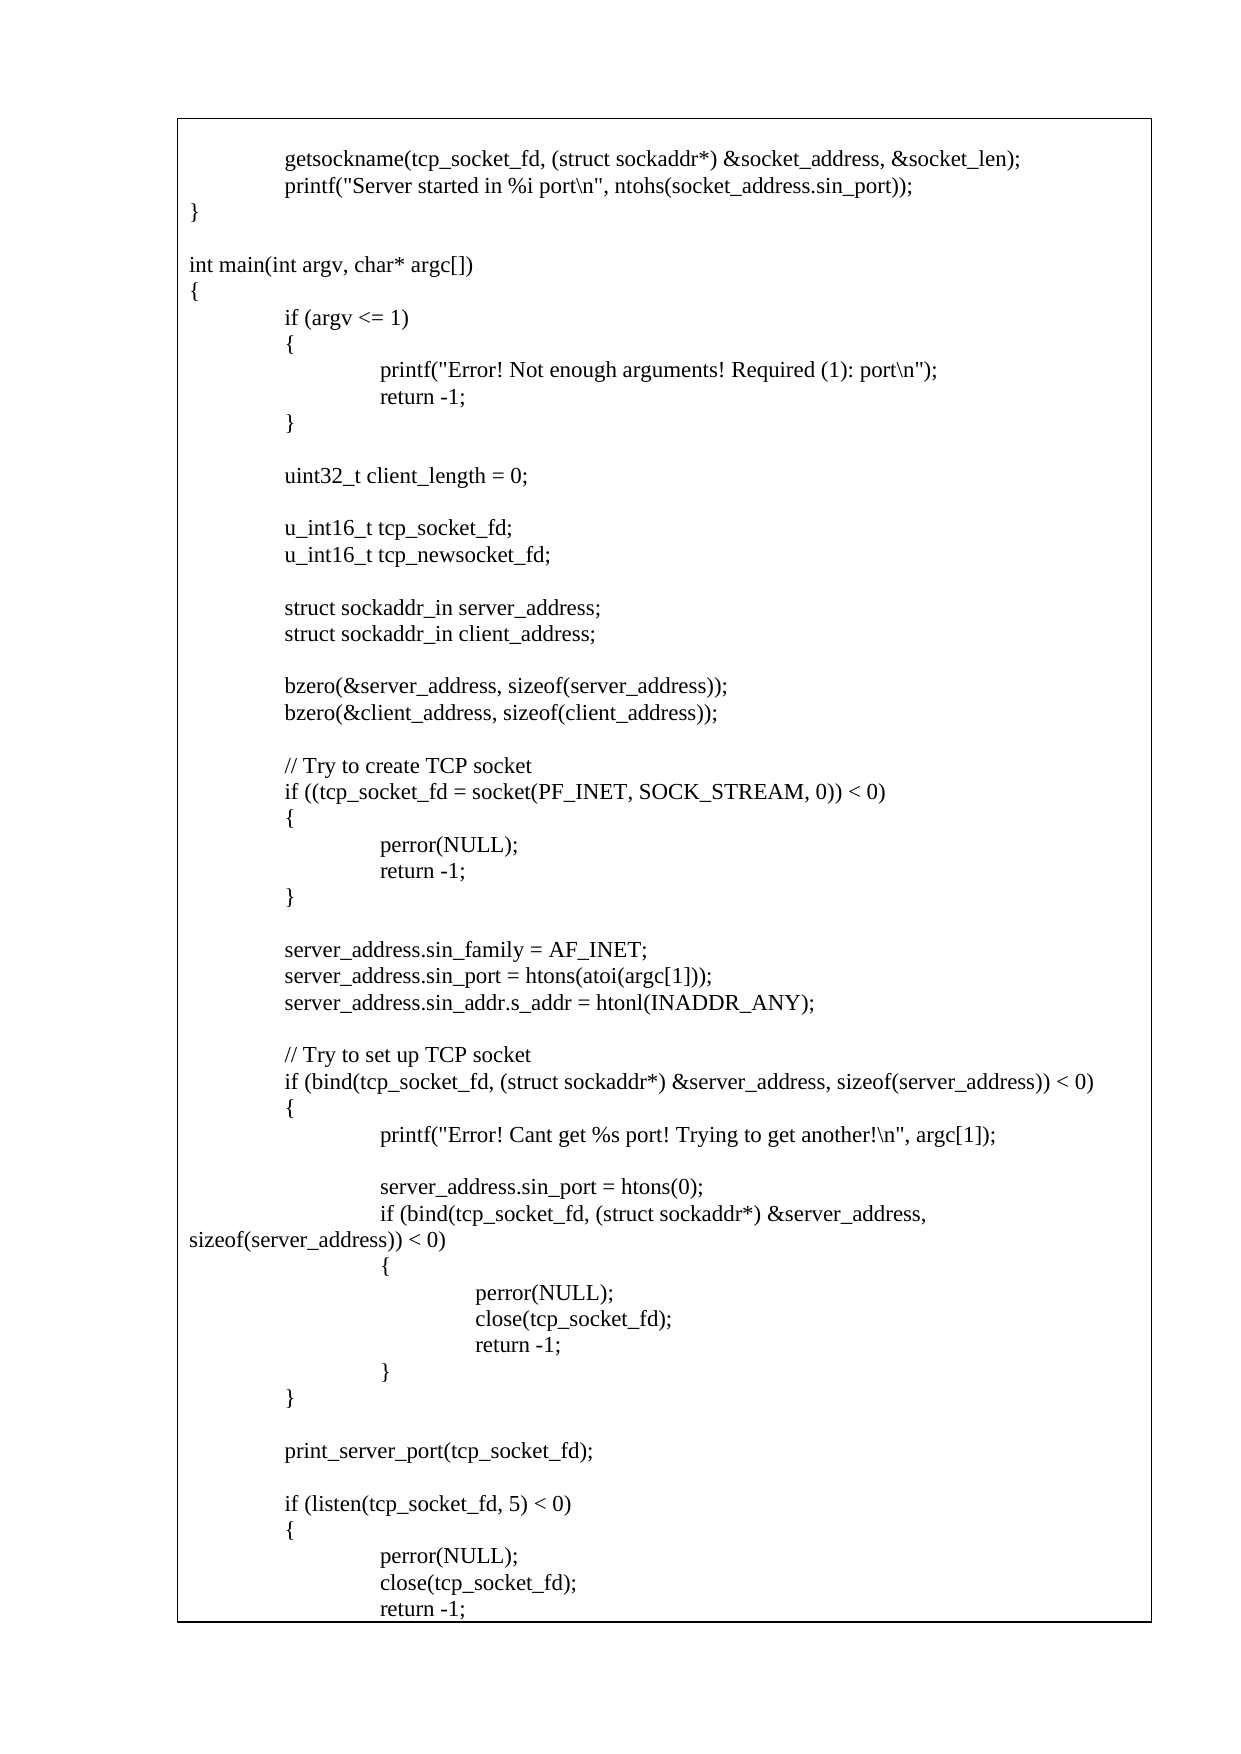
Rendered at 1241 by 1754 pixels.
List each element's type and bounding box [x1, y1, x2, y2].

table_cell [178, 119, 1151, 1621]
